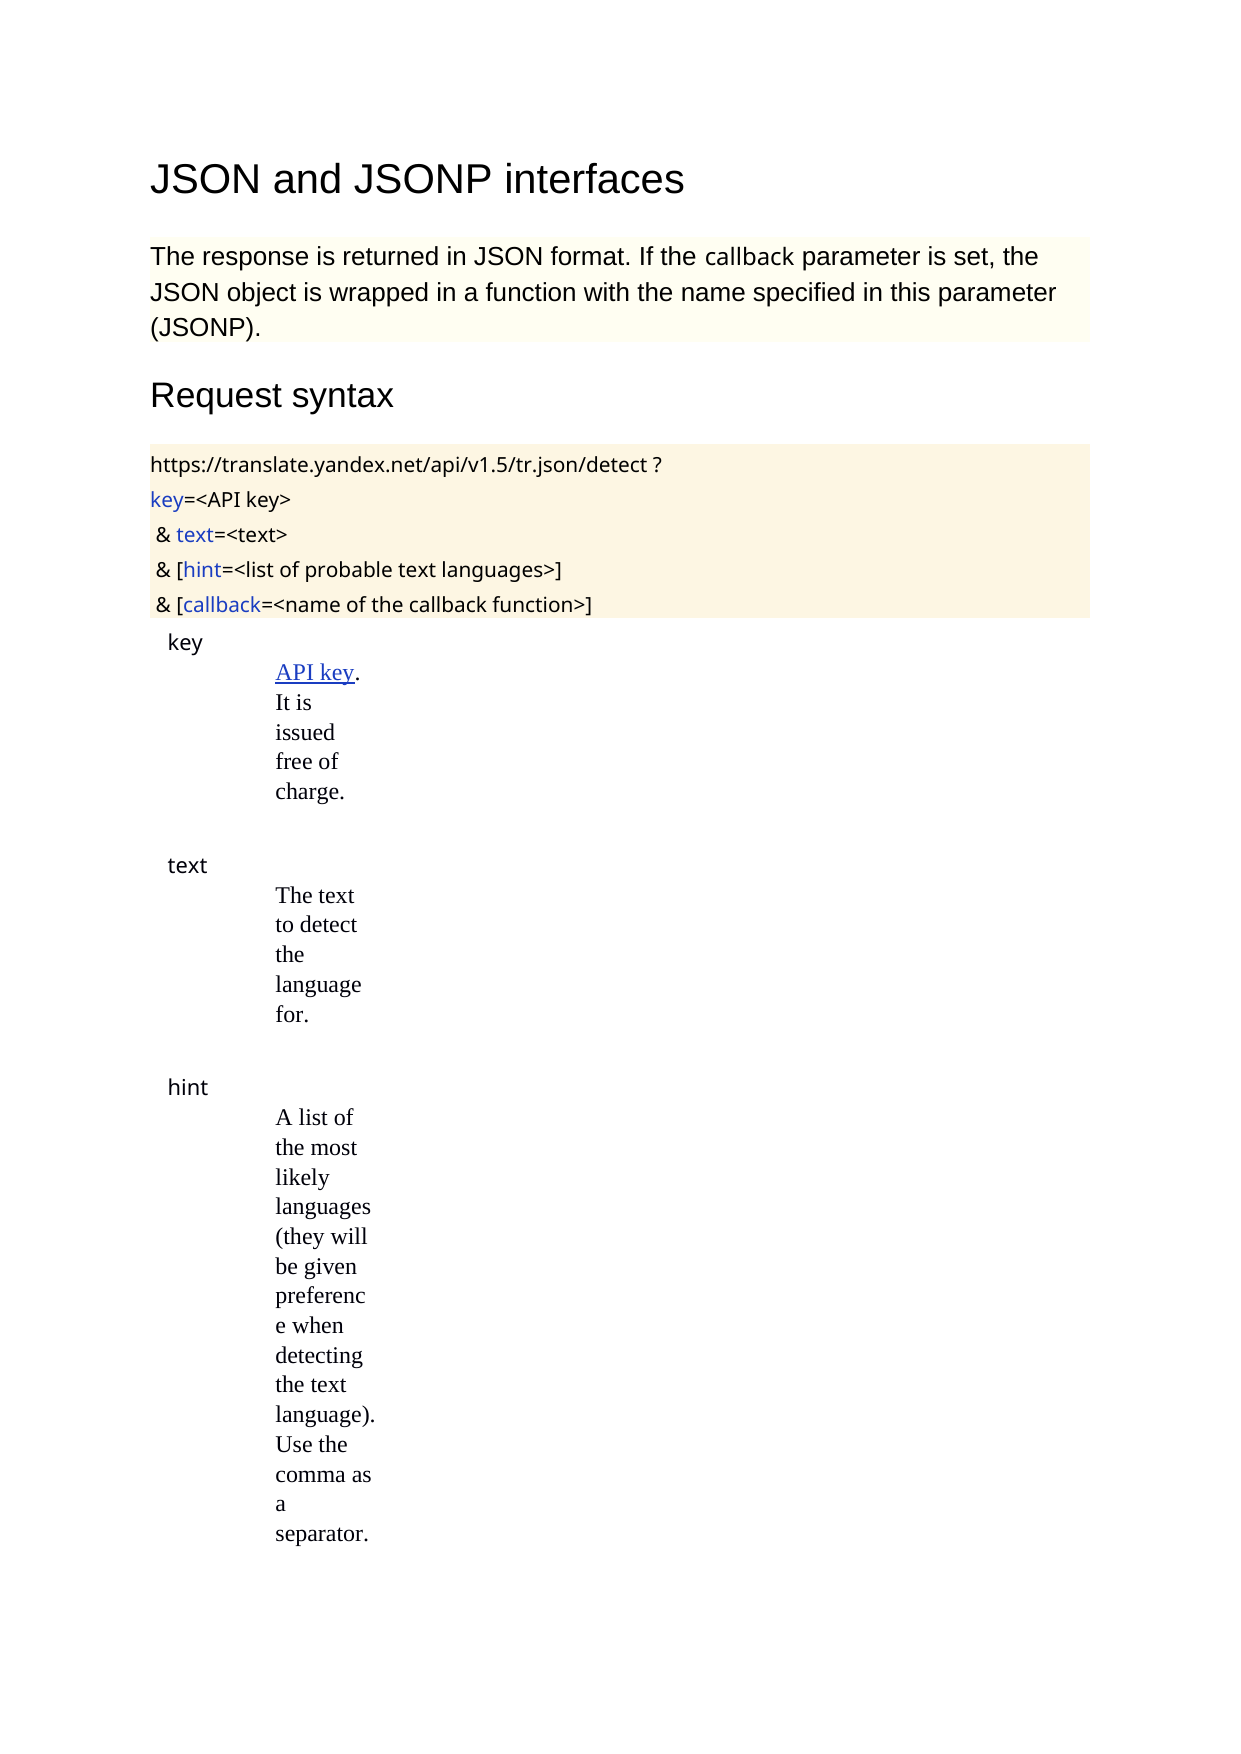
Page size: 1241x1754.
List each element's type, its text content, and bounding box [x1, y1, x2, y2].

text & [hint=<list of probable text languages>] [150, 548, 1090, 583]
text key=<API key> [150, 479, 1090, 514]
text & [callback=<name of the callback function>] [150, 583, 1090, 618]
table_cell The text to detect the language for. [258, 841, 393, 1063]
table_header API key. It is issued free of charge. [258, 618, 393, 841]
text & text=<text> [150, 514, 1090, 548]
subtitle Request syntax [150, 371, 1090, 415]
text The response is returned in JSON format. If the callback parameter is set, the JSON object is wrapped in a function with the name specified in this parameter (JSONP). [150, 237, 1090, 342]
table_cell text [150, 841, 258, 1063]
text https://translate.yandex.net/api/v1.5/tr.json/detect ? [150, 444, 1090, 479]
table_cell hint [150, 1063, 258, 1583]
table_cell A list of the most likely languages (they will be given preference when detecting the text language). Use the comma as a separator. [258, 1063, 393, 1583]
subtitle JSON and JSONP interfaces [150, 150, 1090, 202]
table_header key [150, 618, 258, 841]
